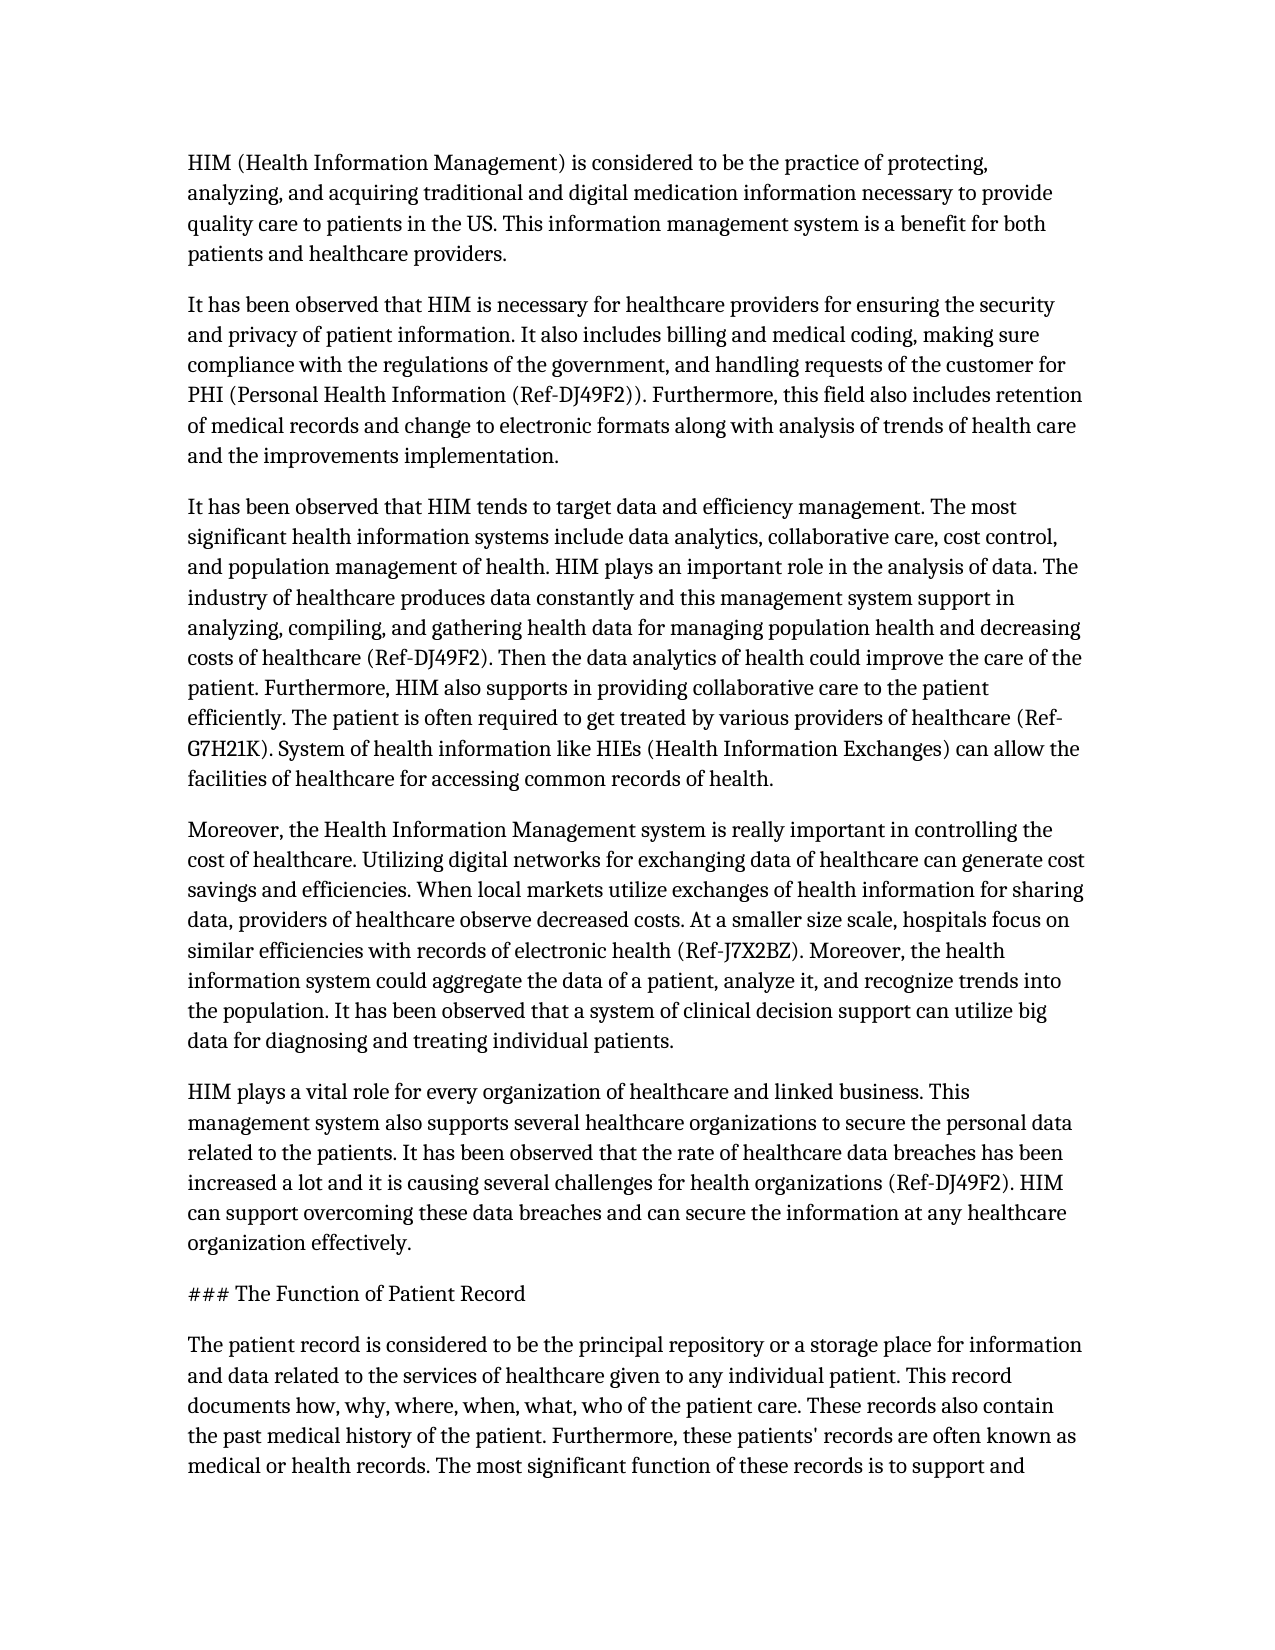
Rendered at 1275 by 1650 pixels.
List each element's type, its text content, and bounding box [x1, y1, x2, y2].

text HIM (Health Information Management) is considered to be the practice of protecting, analyzing, and acquiring traditional and digital medication information necessary to provide quality care to patients in the US. This information management system is a benefit for both patients and healthcare providers. [187, 150, 1087, 267]
text HIM plays a vital role for every organization of healthcare and linked business. This management system also supports several healthcare organizations to secure the personal data related to the patients. It has been observed that the rate of healthcare data breaches has been increased a lot and it is causing several challenges for health organizations (Ref-DJ49F2). HIM can support overcoming these data breaches and can secure the information at any healthcare organization effectively. [187, 1079, 1087, 1257]
text ### The Function of Patient Record [187, 1281, 1087, 1308]
text Moreover, the Health Information Management system is really important in controlling the cost of healthcare. Utilizing digital networks for exchanging data of healthcare can generate cost savings and efficiencies. When local markets utilize exchanges of health information for sharing data, providers of healthcare observe decreased costs. At a smaller size scale, hospitals focus on similar efficiencies with records of electronic health (Ref-J7X2BZ). Moreover, the health information system could aggregate the data of a patient, analyze it, and recognize trends into the population. It has been observed that a system of clinical decision support can utilize big data for diagnosing and treating individual patients. [187, 817, 1087, 1054]
text It has been observed that HIM tends to target data and efficiency management. The most significant health information systems include data analytics, collaborative care, cost control, and population management of health. HIM plays an important role in the analysis of data. The industry of healthcare produces data constantly and this management system support in analyzing, compiling, and gathering health data for managing population health and decreasing costs of healthcare (Ref-DJ49F2). Then the data analytics of health could improve the care of the patient. Furthermore, HIM also supports in providing collaborative care to the patient efficiently. The patient is often required to get treated by various providers of healthcare (Ref-G7H21K). System of health information like HIEs (Health Information Exchanges) can allow the facilities of healthcare for accessing common records of health. [187, 494, 1087, 792]
text It has been observed that HIM is necessary for healthcare providers for ensuring the security and privacy of patient information. It also includes billing and medical coding, making sure compliance with the regulations of the government, and handling requests of the customer for PHI (Personal Health Information (Ref-DJ49F2)). Furthermore, this field also includes retention of medical records and change to electronic formats along with analysis of trends of health care and the improvements implementation. [187, 292, 1087, 469]
